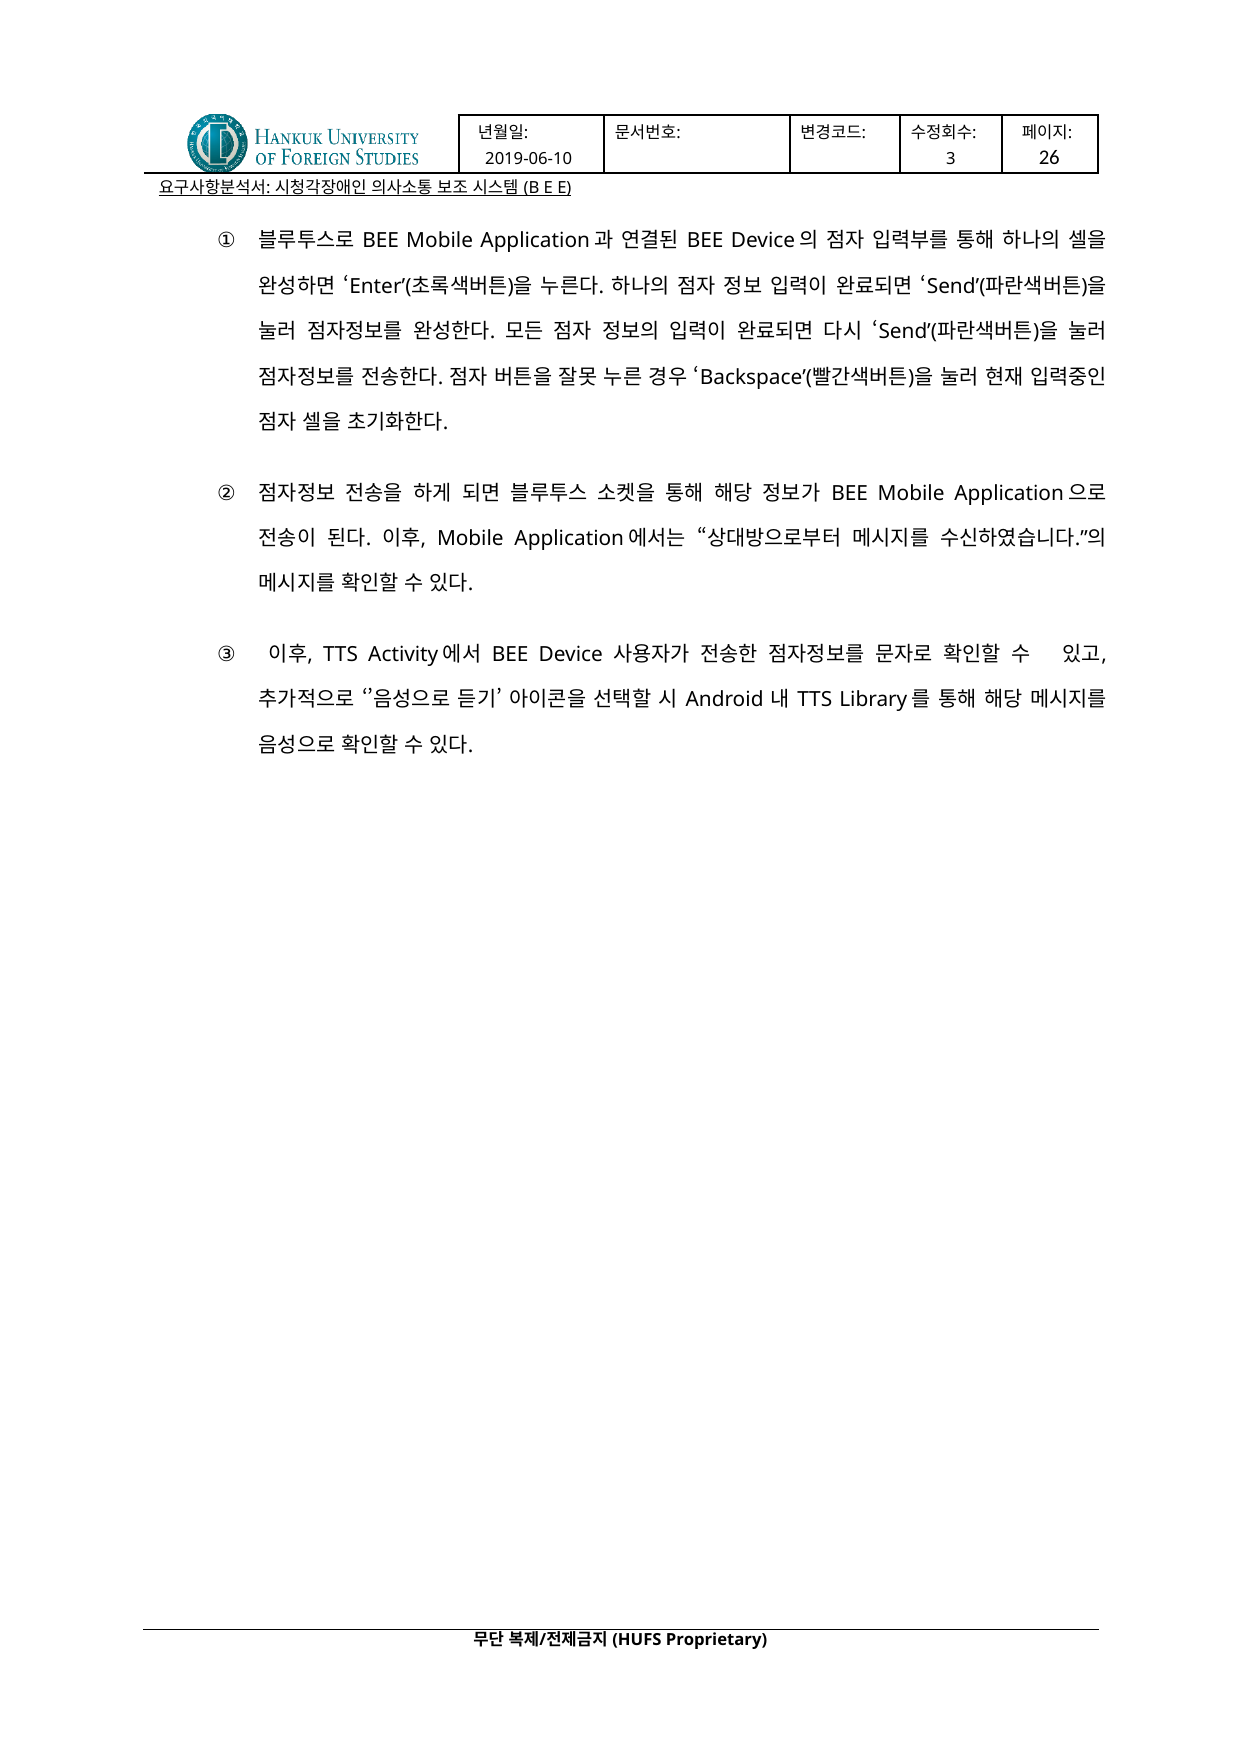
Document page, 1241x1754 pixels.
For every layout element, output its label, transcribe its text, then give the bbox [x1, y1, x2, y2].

list 블루투스로 BEE Mobile Application과 연결된 BEE Device의 점자 입력부를 통해 하나의 셀을 완성하면 ‘Enter’(초록색버튼)을 누른다. 하나의 점자 정보 입력이 완료되면 ‘Send’(파란색버튼)을 눌러 점자정보를 완성한다. 모든 점자 정보의 입력이 완료되면 다시 ‘Send’(파란색버튼)을 눌러 점자정보를 전송한다. 점자 버튼을 잘못 누른 경우 ‘Backspace’(빨간색버튼)을 눌러 현재 입력중인 점자 셀을 초기화한다. [217, 224, 1107, 436]
list 점자정보 전송을 하게 되면 블루투스 소켓을 통해 해당 정보가 BEE Mobile Application으로 전송이 된다. 이후, Mobile Application에서는 “상대방으로부터 메시지를 수신하였습니다.”의 메시지를 확인할 수 있다. [217, 476, 1107, 597]
list 이후, TTS Activity에서 BEE Device 사용자가 전송한 점자정보를 문자로 확인할 수 있고, 추가적으로 ‘’음성으로 듣기’ 아이콘을 선택할 시 Android 내 TTS Library를 통해 해당 메시지를 음성으로 확인할 수 있다. [217, 637, 1107, 758]
picture [187, 114, 419, 172]
